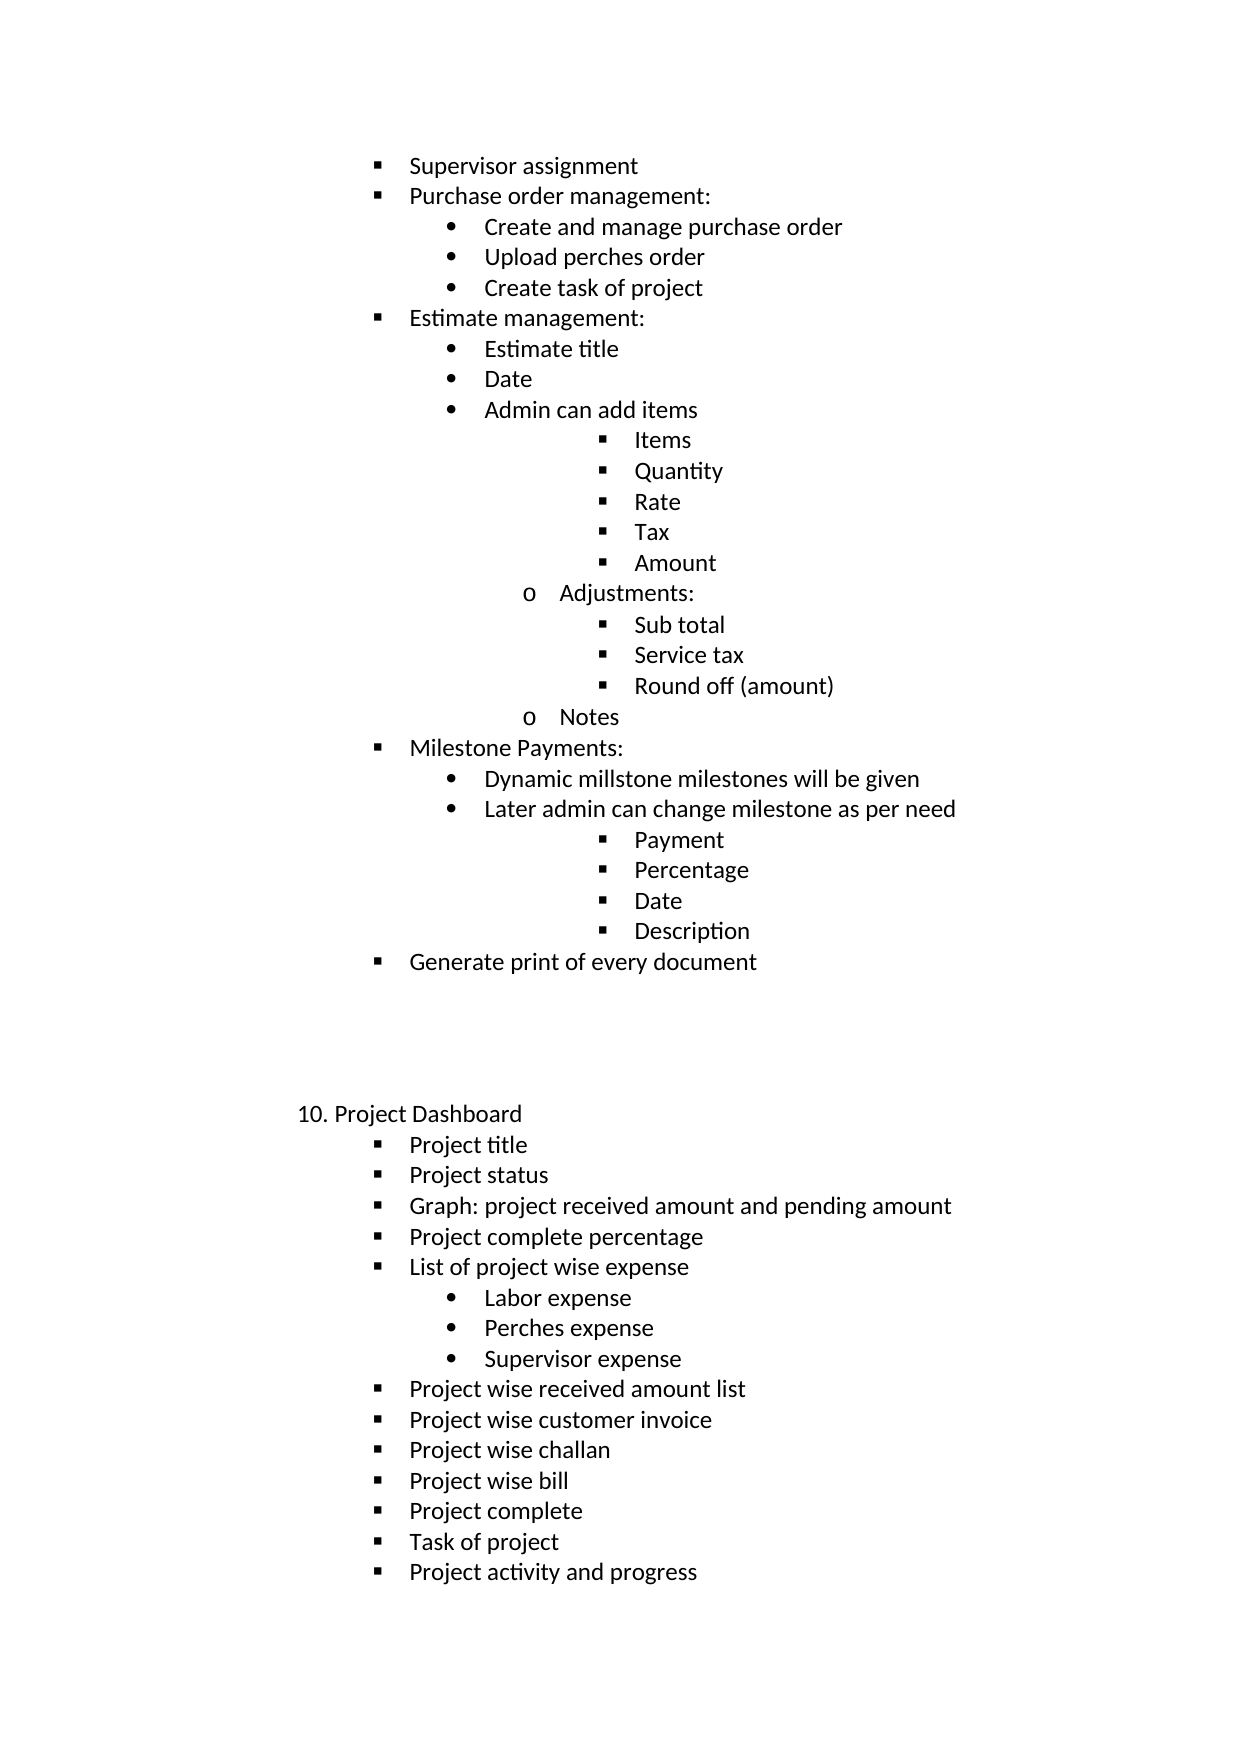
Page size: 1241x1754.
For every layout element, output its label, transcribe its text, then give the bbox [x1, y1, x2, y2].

list Description [597, 916, 1090, 946]
list Project wise customer invoice [372, 1404, 1090, 1434]
list Labor expense [447, 1282, 1090, 1312]
list Project wise received amount list [372, 1373, 1090, 1404]
list Round off (amount) [597, 670, 1090, 701]
list Estimate title [447, 333, 1090, 364]
list Supervisor expense [447, 1343, 1090, 1373]
list Dynamic millstone milestones will be given [447, 763, 1090, 793]
list Project status [372, 1160, 1090, 1190]
list Project Dashboard [297, 1099, 1090, 1129]
list Notes [522, 701, 1090, 732]
list Date [447, 364, 1090, 394]
list Quantity [597, 455, 1090, 486]
list Graph: project received amount and pending amount [372, 1190, 1090, 1221]
list Items [597, 425, 1090, 455]
list Generate print of every document [372, 946, 1090, 977]
list Adjustments: [522, 577, 1090, 609]
list Project activity and progress [372, 1556, 1090, 1587]
list Upload perches order [447, 242, 1090, 272]
list Service tax [597, 639, 1090, 670]
list Tax [597, 516, 1090, 547]
list Estimate management: [372, 303, 1090, 333]
list Later admin can change milestone as per need [447, 793, 1090, 824]
list Create task of project [447, 272, 1090, 303]
list Perches expense [447, 1312, 1090, 1343]
list Create and manage purchase order [447, 211, 1090, 242]
list Project title [372, 1129, 1090, 1160]
list Project wise challan [372, 1434, 1090, 1465]
list Admin can add items [447, 394, 1090, 425]
list Sub total [597, 609, 1090, 639]
list Supervisor assignment [372, 150, 1090, 181]
list Payment [597, 824, 1090, 854]
list Milestone Payments: [372, 732, 1090, 763]
list Task of project [372, 1526, 1090, 1556]
list Project complete percentage [372, 1221, 1090, 1251]
list Percentage [597, 854, 1090, 885]
list Date [597, 885, 1090, 916]
list Rate [597, 486, 1090, 516]
list Amount [597, 547, 1090, 577]
list Project wise bill [372, 1465, 1090, 1495]
list List of project wise expense [372, 1251, 1090, 1282]
list Purchase order management: [372, 181, 1090, 211]
list Project complete [372, 1495, 1090, 1526]
